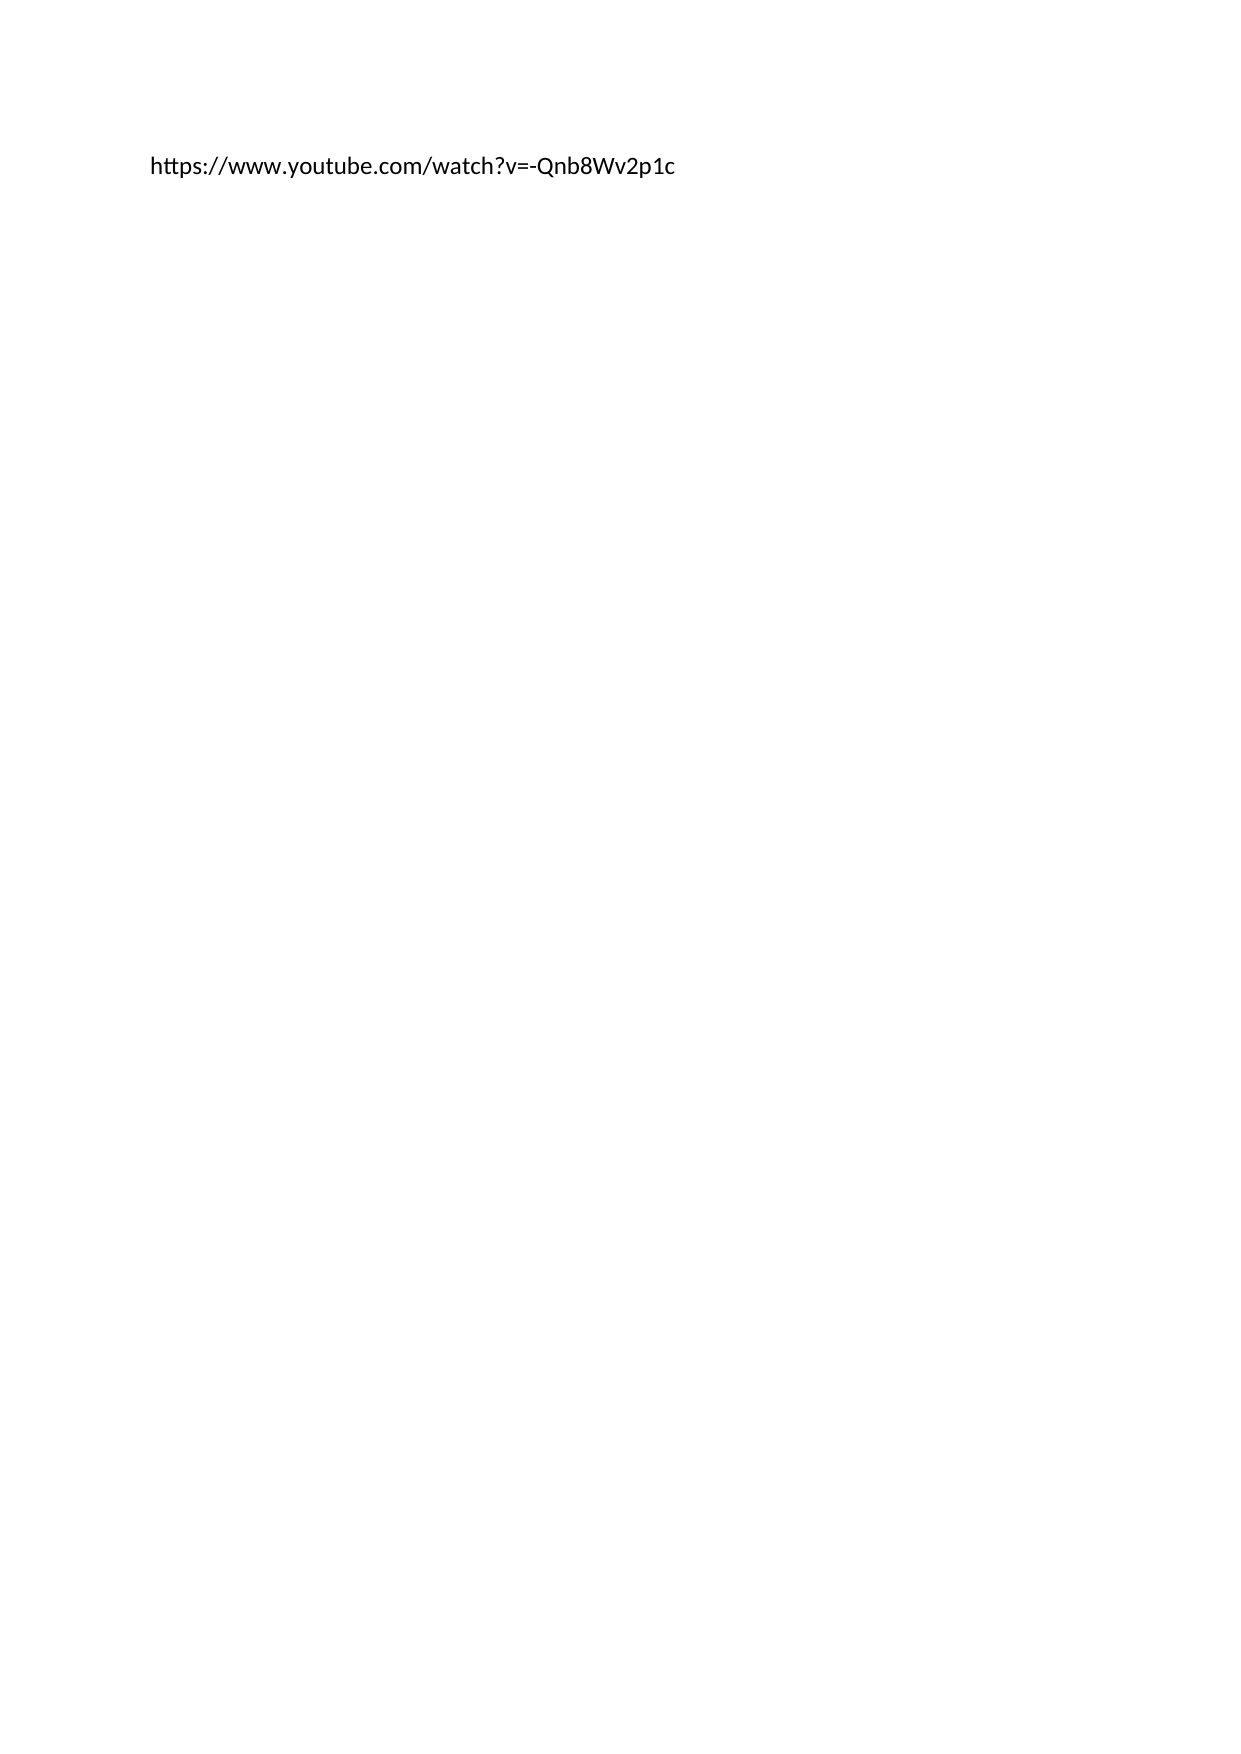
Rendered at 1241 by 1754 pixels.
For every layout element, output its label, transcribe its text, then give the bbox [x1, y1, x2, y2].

text https://www.youtube.com/watch?v=-Qnb8Wv2p1c [150, 150, 1090, 181]
